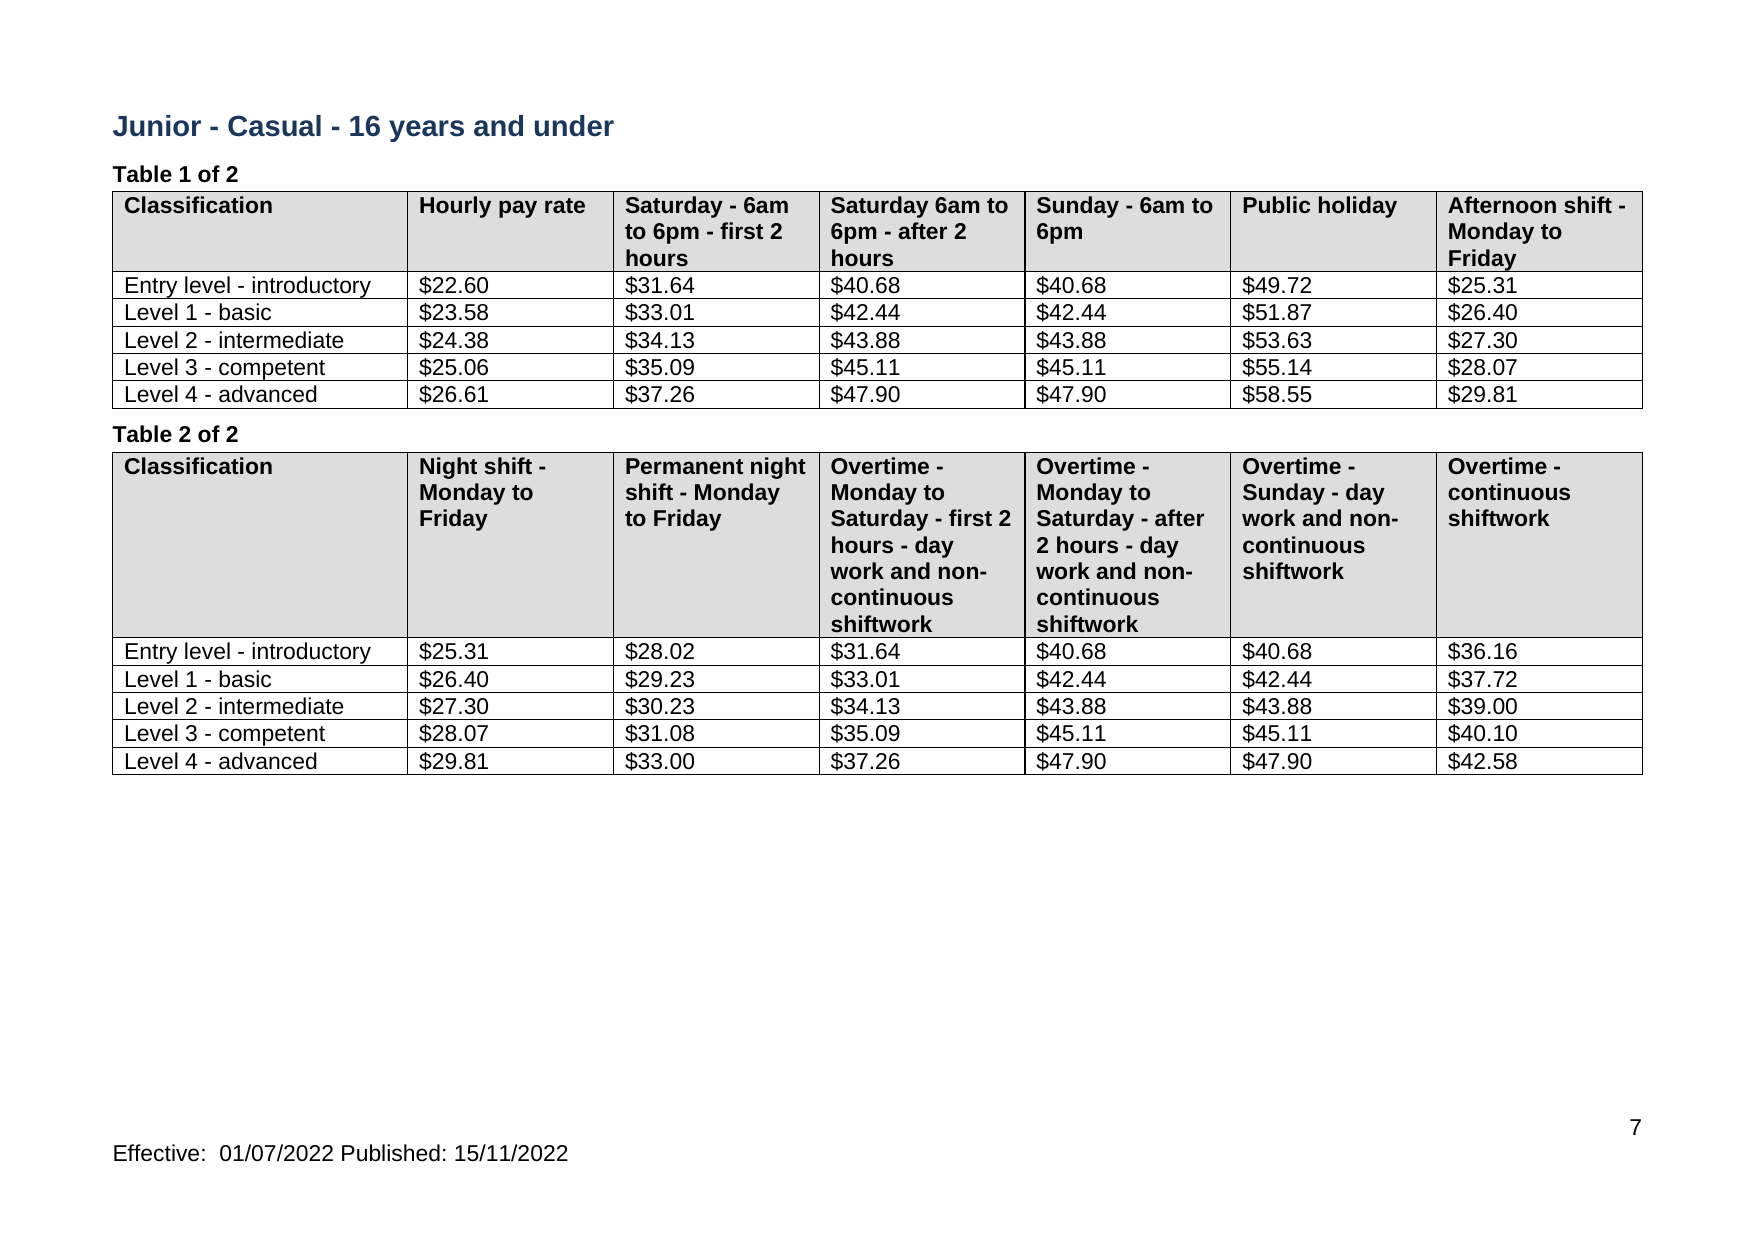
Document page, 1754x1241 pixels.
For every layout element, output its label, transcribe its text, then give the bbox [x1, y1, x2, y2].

table_header Afternoon shift - Monday to Friday [1437, 192, 1642, 271]
table_header Overtime - Monday to Saturday - after 2 hours - day work and non-continuous shiftwork [1026, 453, 1230, 637]
table_cell $29.81 [1437, 381, 1642, 408]
table_cell Level 1 - basic [113, 666, 407, 692]
table_cell $47.90 [1026, 381, 1230, 408]
table_cell $40.68 [1026, 272, 1230, 298]
table_cell $25.31 [1437, 272, 1642, 298]
table_cell $31.64 [820, 638, 1024, 664]
table_cell Level 4 - advanced [113, 381, 407, 408]
table_cell $42.44 [1231, 666, 1436, 692]
table_cell $37.72 [1437, 666, 1642, 692]
table_cell $43.88 [1026, 327, 1230, 353]
table_cell $40.68 [820, 272, 1024, 298]
table_cell $49.72 [1231, 272, 1436, 298]
table_header Permanent night shift - Monday to Friday [614, 453, 819, 637]
table_cell $23.58 [408, 299, 613, 326]
table_cell $58.55 [1231, 381, 1436, 408]
table_cell Level 1 - basic [113, 299, 407, 326]
table_cell $29.23 [614, 666, 819, 692]
table_cell $37.26 [614, 381, 819, 408]
table_cell $45.11 [820, 354, 1024, 380]
table_cell $22.60 [408, 272, 613, 298]
table_cell Level 2 - intermediate [113, 327, 407, 353]
table_cell $35.09 [614, 354, 819, 380]
table_header Public holiday [1231, 192, 1436, 271]
table_cell $47.90 [1026, 748, 1230, 774]
table_cell $27.30 [408, 693, 613, 719]
subtitle Junior - Casual - 16 years and under [112, 109, 1642, 143]
table_cell $39.00 [1437, 693, 1642, 719]
table_header Overtime - Sunday - day work and non-continuous shiftwork [1231, 453, 1436, 637]
table_cell $27.30 [1437, 327, 1642, 353]
table_cell $31.08 [614, 720, 819, 747]
table_header Overtime - continuous shiftwork [1437, 453, 1642, 637]
table_cell $45.11 [1026, 720, 1230, 747]
table_cell $53.63 [1231, 327, 1436, 353]
table_cell $33.00 [614, 748, 819, 774]
table_cell $43.88 [1231, 693, 1436, 719]
table_cell Level 3 - competent [113, 354, 407, 380]
table_cell $47.90 [820, 381, 1024, 408]
table_cell Entry level - introductory [113, 272, 407, 298]
table_cell $26.40 [408, 666, 613, 692]
table_cell $42.44 [820, 299, 1024, 326]
table_header Sunday - 6am to 6pm [1026, 192, 1230, 271]
table_cell $25.06 [408, 354, 613, 380]
table_cell $45.11 [1026, 354, 1230, 380]
table_cell $37.26 [820, 748, 1024, 774]
table_cell $33.01 [820, 666, 1024, 692]
text Table 1 of 2 [112, 161, 1642, 187]
table_cell $31.64 [614, 272, 819, 298]
table_cell $36.16 [1437, 638, 1642, 664]
table_header Classification [113, 453, 407, 637]
table_cell $40.10 [1437, 720, 1642, 747]
table_cell $43.88 [820, 327, 1024, 353]
table_cell $29.81 [408, 748, 613, 774]
table_cell $42.58 [1437, 748, 1642, 774]
table_cell $45.11 [1231, 720, 1436, 747]
table_cell $34.13 [614, 327, 819, 353]
table_cell $42.44 [1026, 299, 1230, 326]
table_cell Level 3 - competent [113, 720, 407, 747]
table_header Saturday 6am to 6pm - after 2 hours [820, 192, 1024, 271]
table_cell $55.14 [1231, 354, 1436, 380]
table_cell $40.68 [1026, 638, 1230, 664]
table_cell $26.40 [1437, 299, 1642, 326]
table_cell $47.90 [1231, 748, 1436, 774]
table_header Overtime - Monday to Saturday - first 2 hours - day work and non-continuous shiftwork [820, 453, 1024, 637]
table_cell $30.23 [614, 693, 819, 719]
table_header Night shift - Monday to Friday [408, 453, 613, 637]
table_cell $25.31 [408, 638, 613, 664]
text Table 2 of 2 [112, 421, 1642, 448]
table_cell $34.13 [820, 693, 1024, 719]
table_cell $35.09 [820, 720, 1024, 747]
table_header Hourly pay rate [408, 192, 613, 271]
table_cell Level 2 - intermediate [113, 693, 407, 719]
table_cell Level 4 - advanced [113, 748, 407, 774]
table_cell $42.44 [1026, 666, 1230, 692]
table_cell $28.07 [408, 720, 613, 747]
table_cell $40.68 [1231, 638, 1436, 664]
table_cell $28.07 [1437, 354, 1642, 380]
table_cell $26.61 [408, 381, 613, 408]
table_header Saturday - 6am to 6pm - first 2 hours [614, 192, 819, 271]
table_cell Entry level - introductory [113, 638, 407, 664]
table_cell $43.88 [1026, 693, 1230, 719]
table_cell $51.87 [1231, 299, 1436, 326]
table_header Classification [113, 192, 407, 271]
table_cell $28.02 [614, 638, 819, 664]
table_cell $24.38 [408, 327, 613, 353]
table_cell $33.01 [614, 299, 819, 326]
